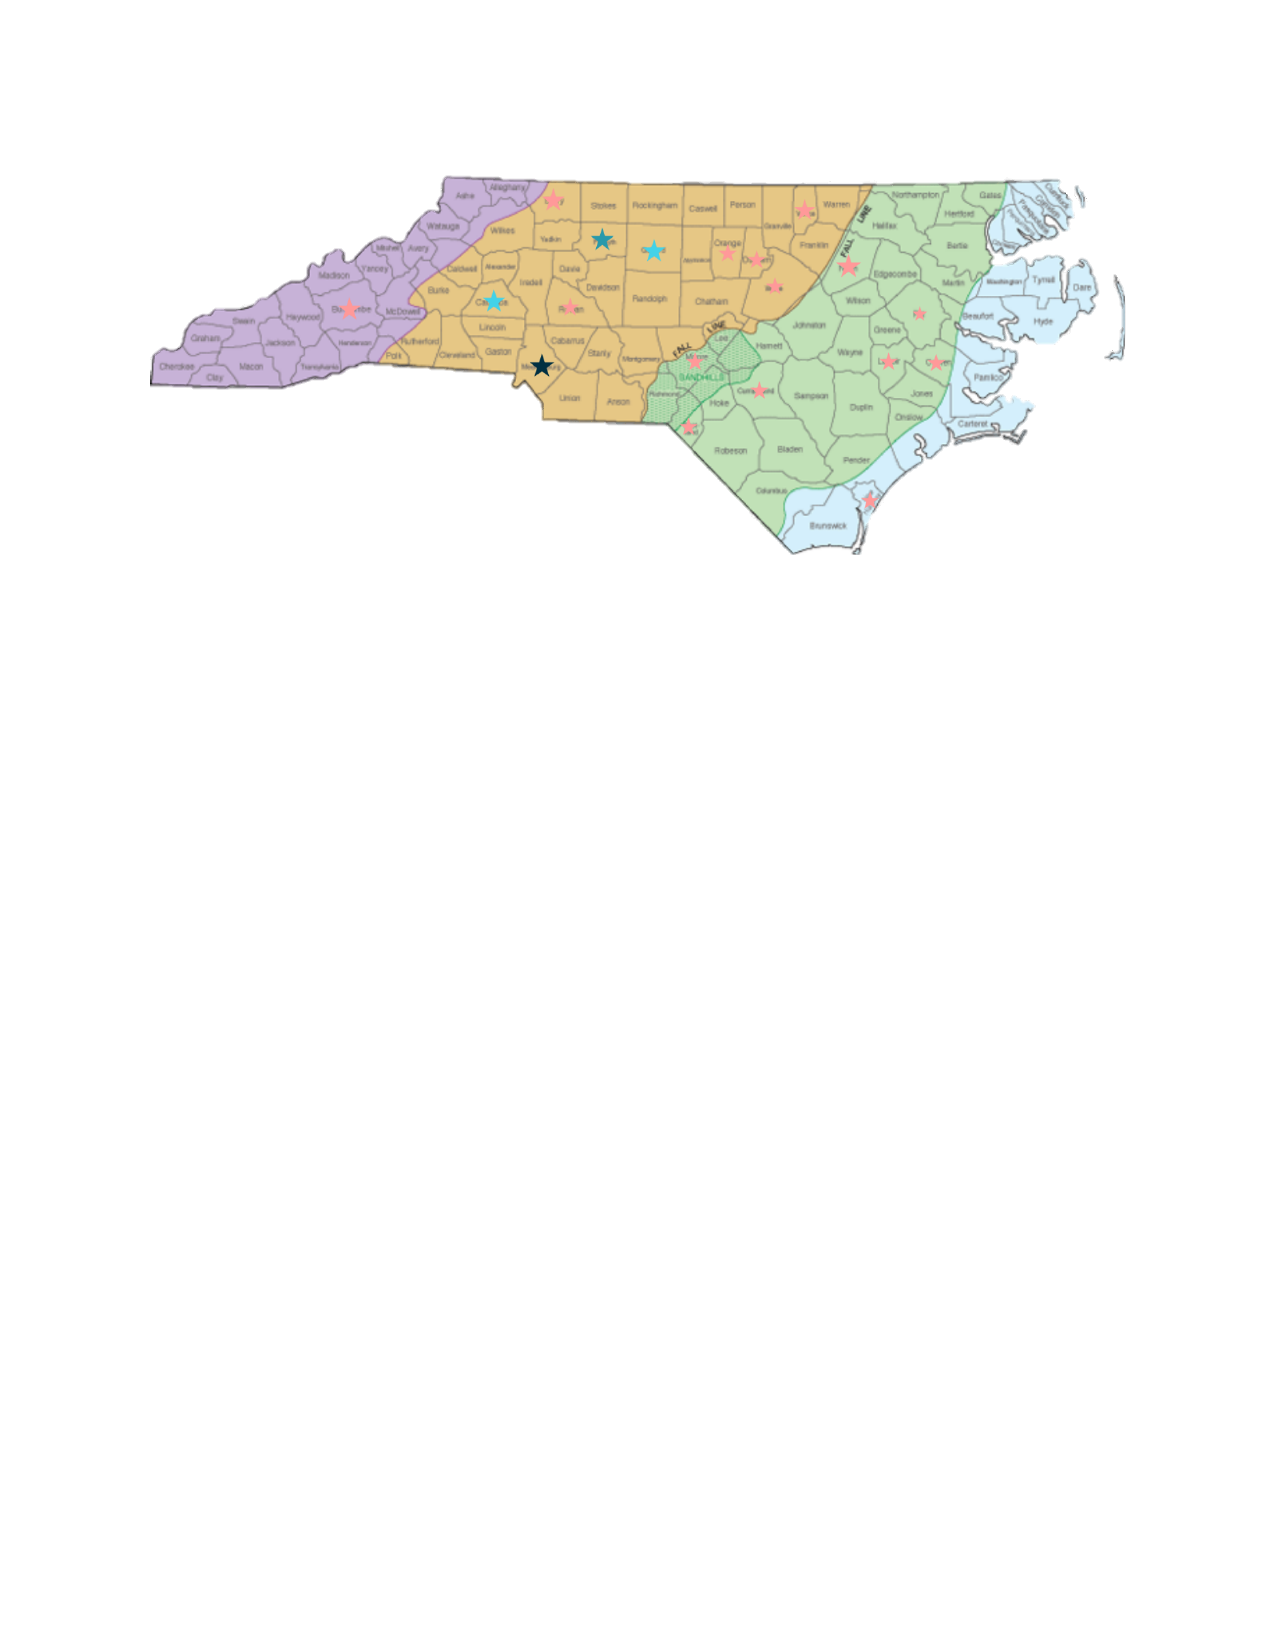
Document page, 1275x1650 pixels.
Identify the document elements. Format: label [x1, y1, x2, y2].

picture [150, 150, 1125, 555]
